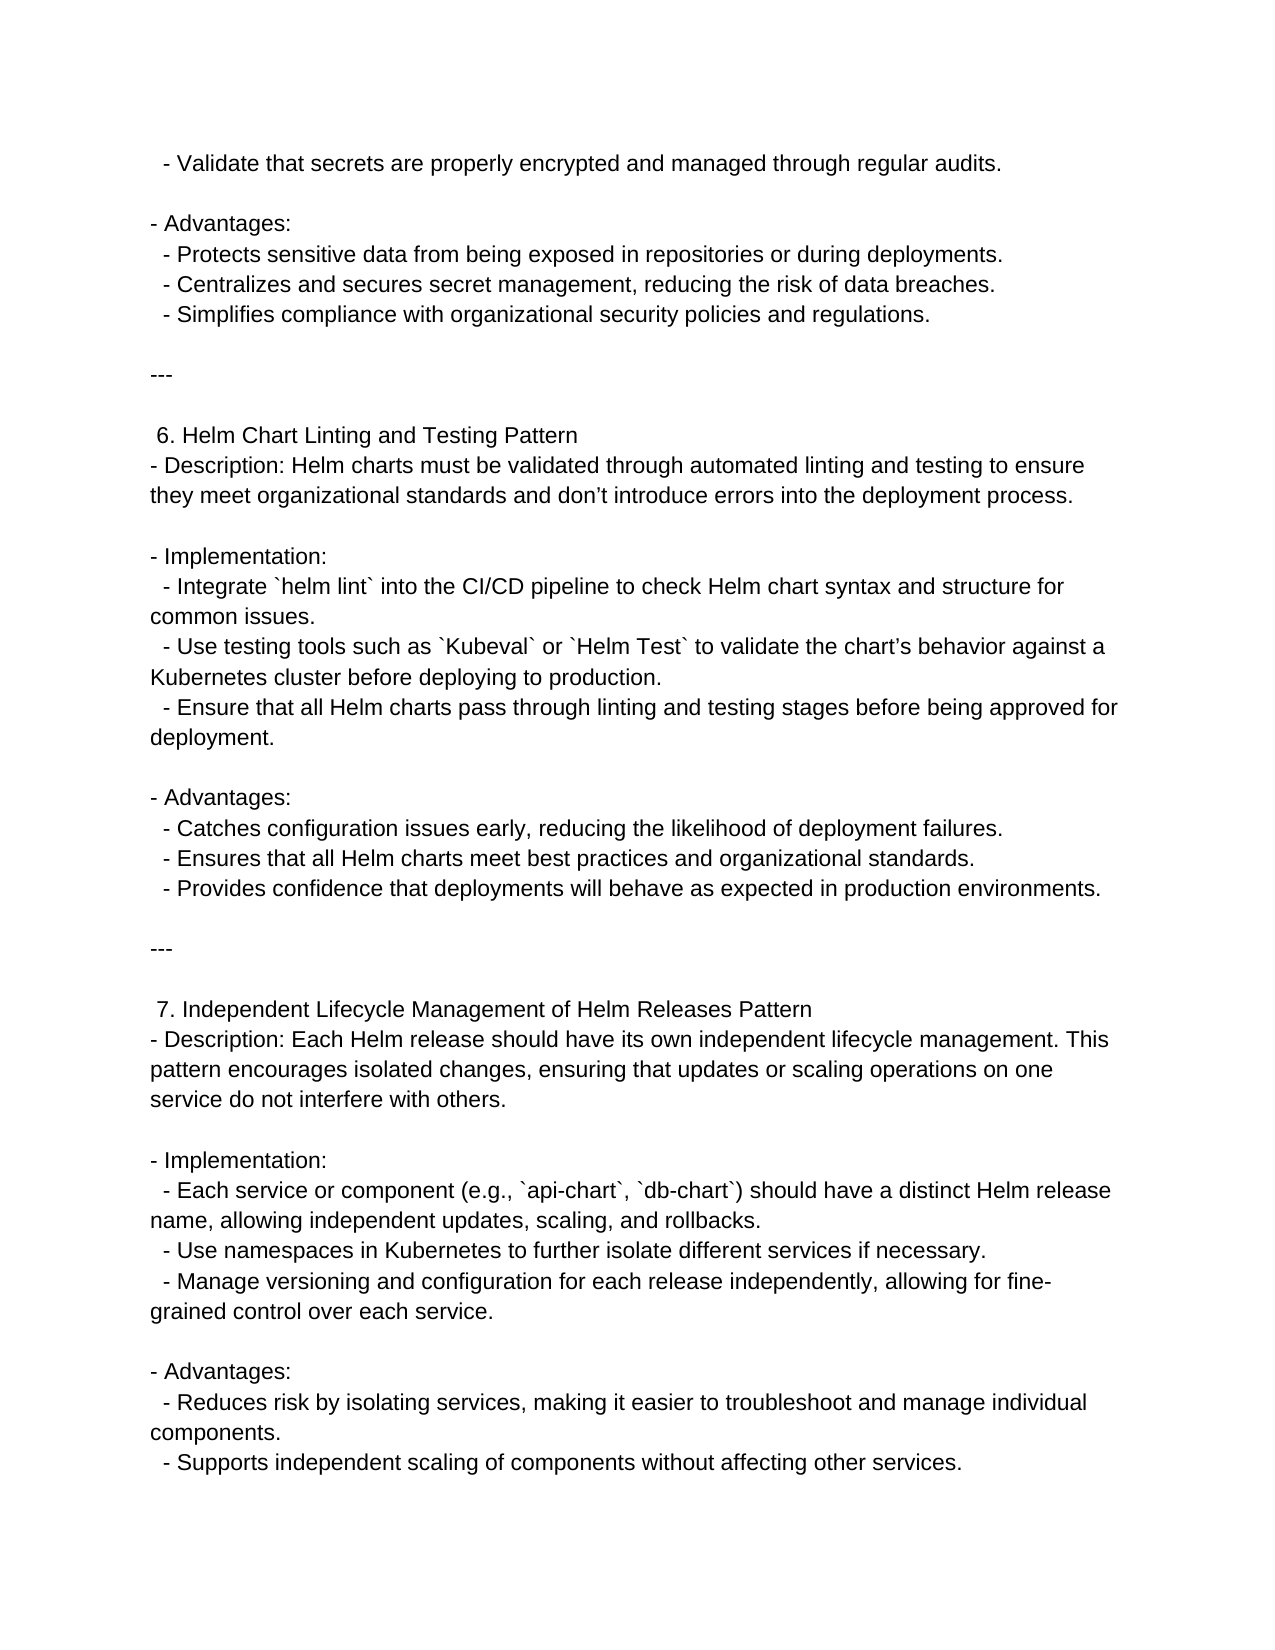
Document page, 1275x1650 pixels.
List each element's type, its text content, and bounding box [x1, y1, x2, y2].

text --- [150, 361, 1125, 388]
text - Reduces risk by isolating services, making it easier to troubleshoot and manage individual components. [150, 1388, 1125, 1445]
text - Protects sensitive data from being exposed in repositories or during deployments. [150, 241, 1125, 267]
text - Catches configuration issues early, reducing the likelihood of deployment failures. [150, 814, 1125, 841]
text - Advantages: [150, 1358, 1125, 1385]
text - Ensures that all Helm charts meet best practices and organizational standards. [150, 845, 1125, 871]
text - Description: Each Helm release should have its own independent lifecycle management. This pattern encourages isolated changes, ensuring that updates or scaling operations on one service do not interfere with others. [150, 1026, 1125, 1113]
text - Implementation: [150, 543, 1125, 569]
text - Advantages: [150, 210, 1125, 237]
text - Each service or component (e.g., `api-chart`, `db-chart`) should have a distinct Helm release name, allowing independent updates, scaling, and rollbacks. [150, 1177, 1125, 1234]
text - Manage versioning and configuration for each release independently, allowing for fine-grained control over each service. [150, 1268, 1125, 1324]
text - Supports independent scaling of components without affecting other services. [150, 1449, 1125, 1475]
text - Validate that secrets are properly encrypted and managed through regular audits. [150, 150, 1125, 176]
text - Centralizes and secures secret management, reducing the risk of data breaches. [150, 271, 1125, 297]
text - Description: Helm charts must be validated through automated linting and testing to ensure they meet organizational standards and don’t introduce errors into the deployment process. [150, 452, 1125, 509]
text - Integrate `helm lint` into the CI/CD pipeline to check Helm chart syntax and structure for common issues. [150, 573, 1125, 629]
text - Implementation: [150, 1147, 1125, 1173]
text 7. Independent Lifecycle Management of Helm Releases Pattern [150, 996, 1125, 1022]
text - Use namespaces in Kubernetes to further isolate different services if necessary. [150, 1237, 1125, 1264]
text --- [150, 935, 1125, 962]
text 6. Helm Chart Linting and Testing Pattern [150, 422, 1125, 448]
text - Advantages: [150, 784, 1125, 811]
text - Ensure that all Helm charts pass through linting and testing stages before being approved for deployment. [150, 694, 1125, 750]
text - Use testing tools such as `Kubeval` or `Helm Test` to validate the chart’s behavior against a Kubernetes cluster before deploying to production. [150, 633, 1125, 690]
text - Provides confidence that deployments will behave as expected in production environments. [150, 875, 1125, 901]
text - Simplifies compliance with organizational security policies and regulations. [150, 301, 1125, 327]
